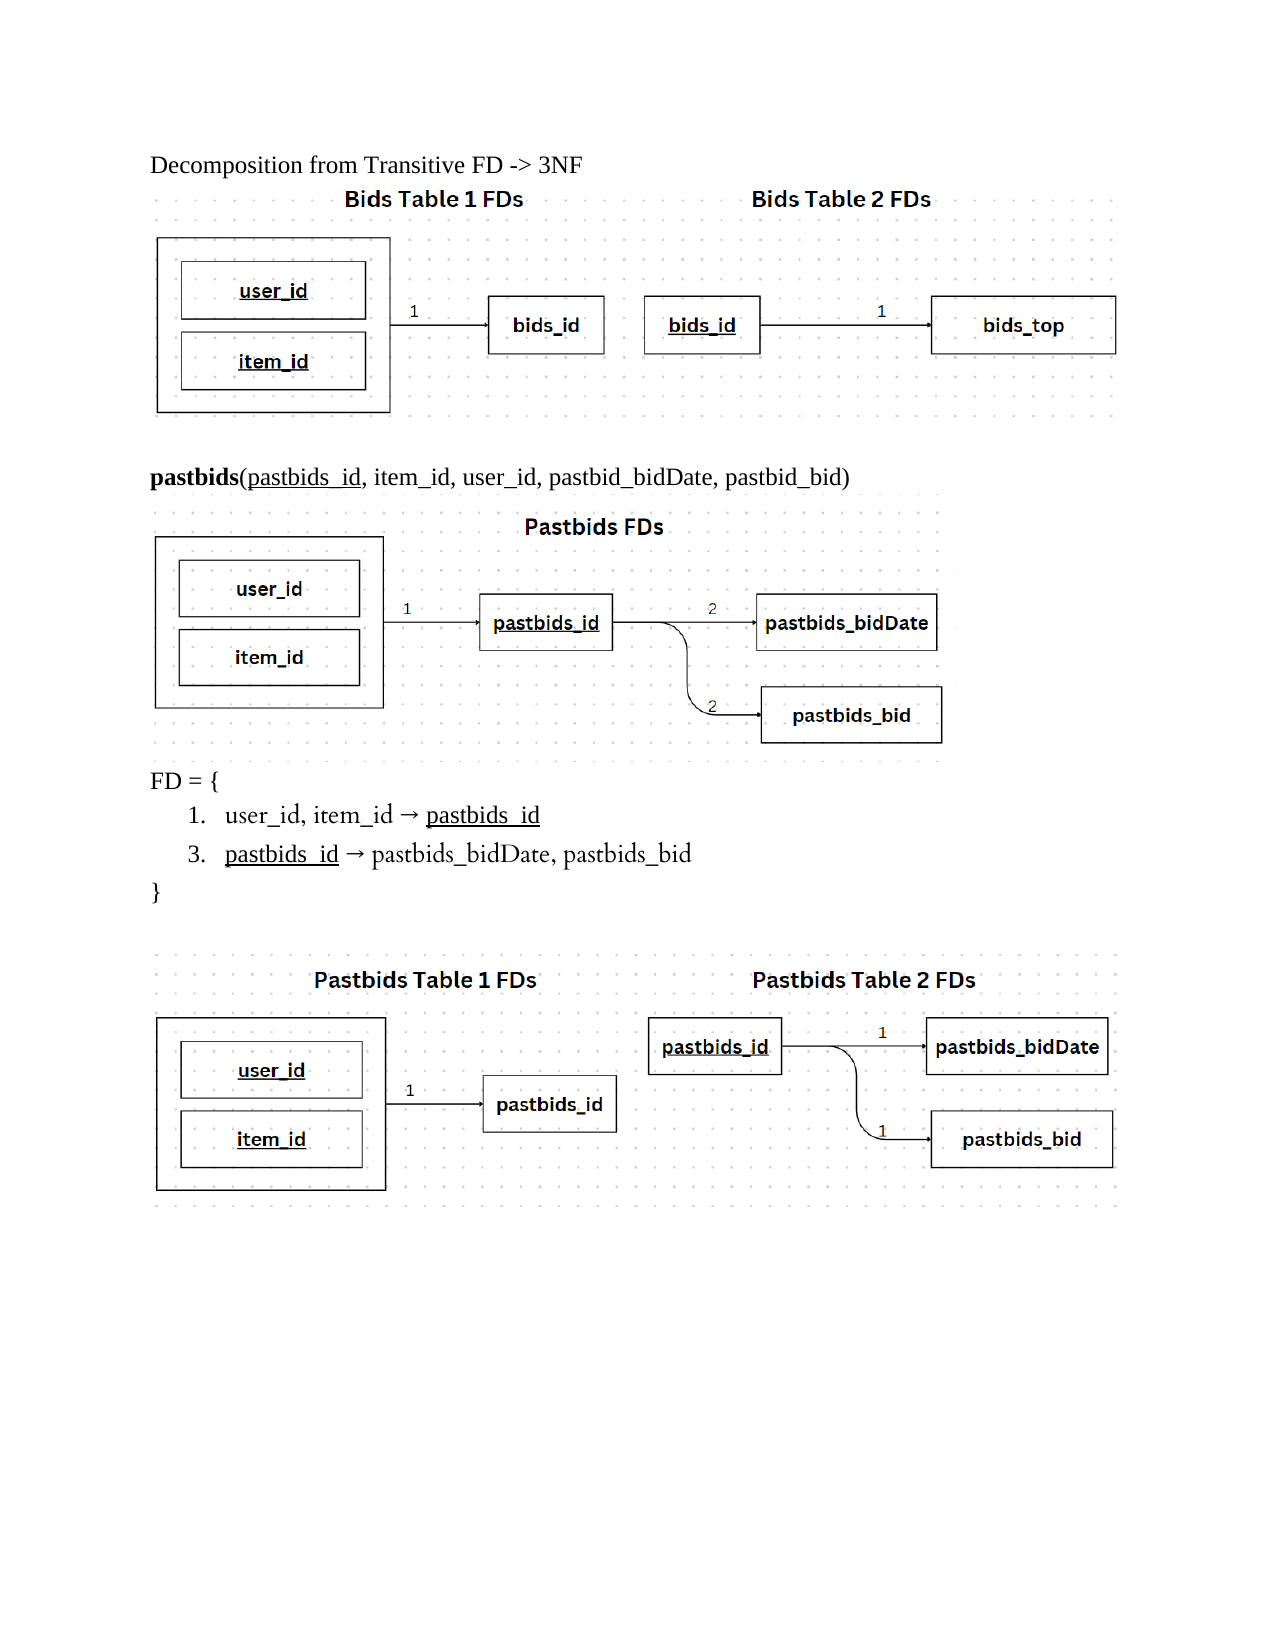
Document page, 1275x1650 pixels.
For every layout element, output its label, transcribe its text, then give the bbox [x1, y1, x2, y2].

list user_id, item_id → pastbids_id [187, 799, 1125, 833]
list pastbids_id → pastbids_bidDate, pastbids_bid [187, 838, 1125, 872]
text FD = { [150, 766, 1125, 794]
text pastbids(pastbids_id, item_id, user_id, pastbid_bidDate, pastbid_bid) [150, 462, 1125, 490]
picture [150, 494, 956, 762]
picture [150, 942, 1125, 1214]
text } [150, 877, 1125, 905]
picture [150, 183, 1125, 425]
text Decomposition from Transitive FD -> 3NF [150, 150, 1125, 179]
